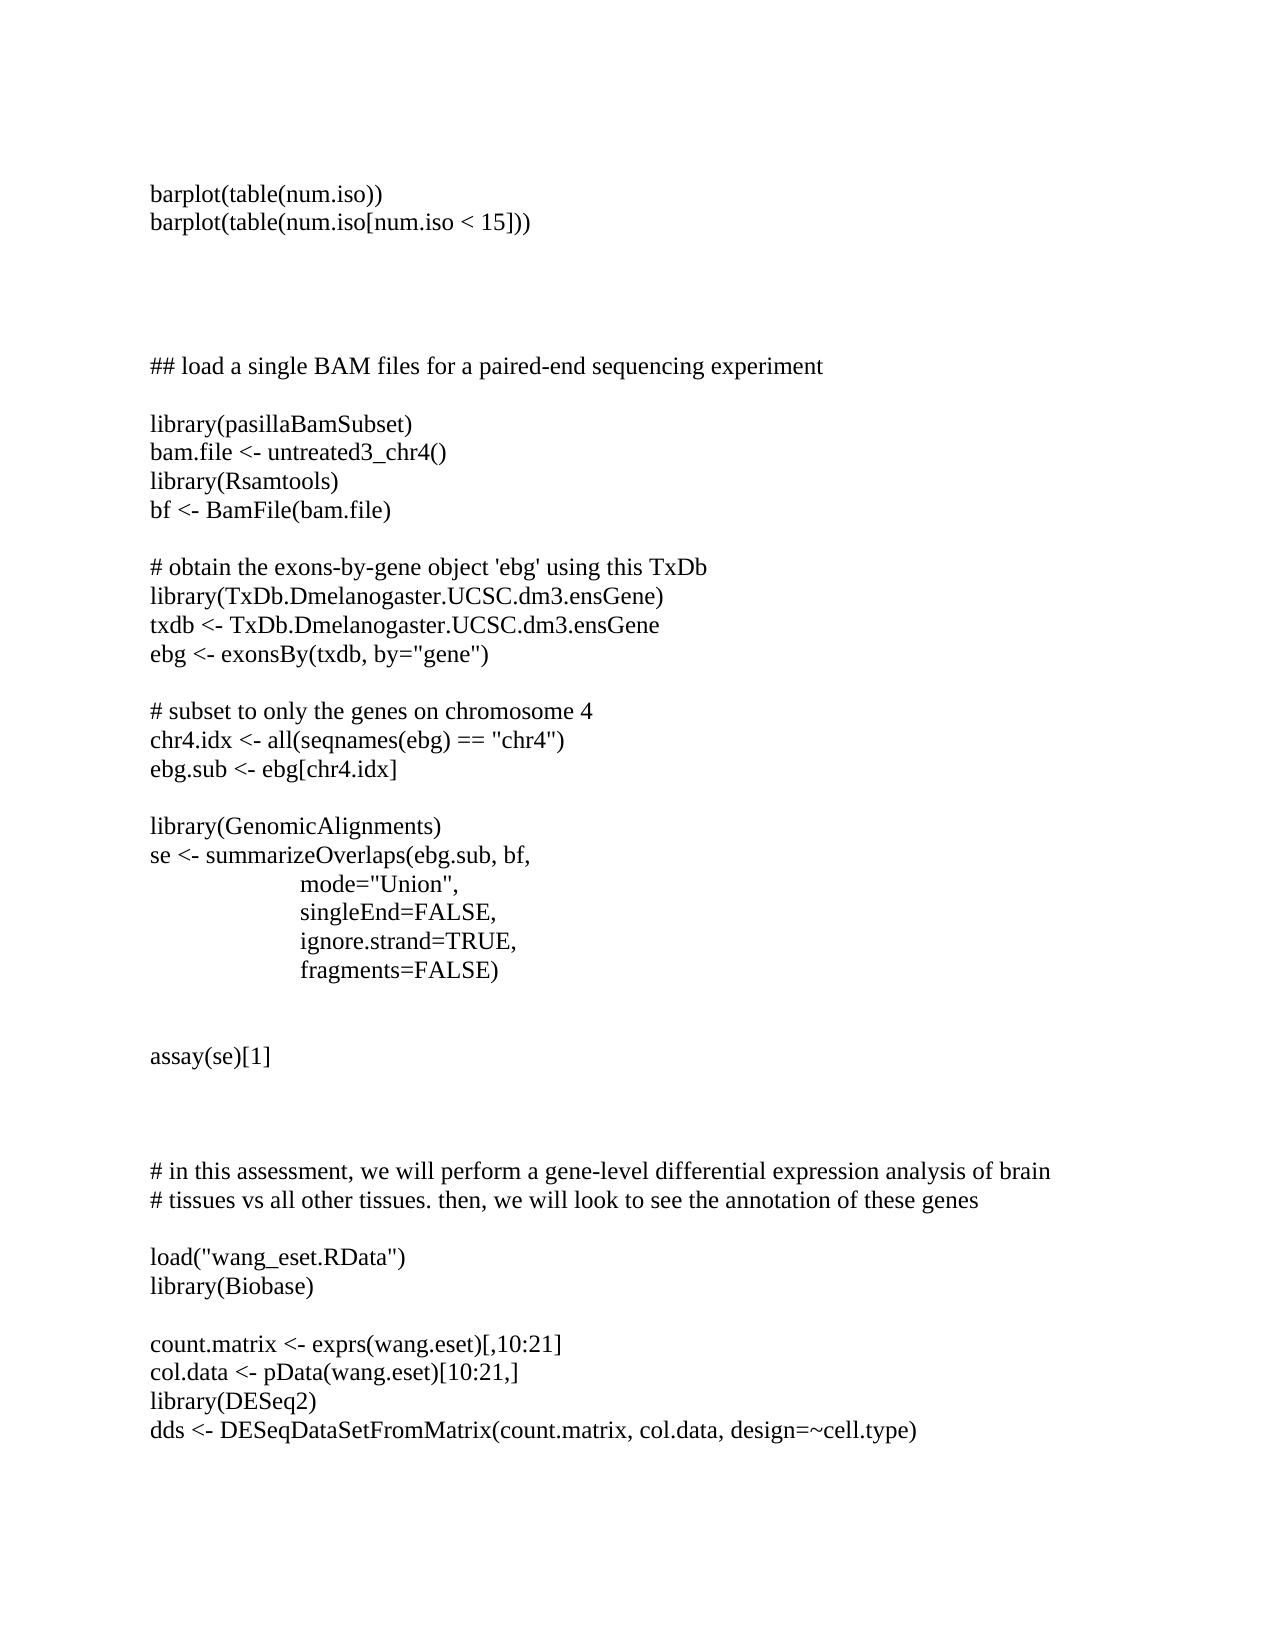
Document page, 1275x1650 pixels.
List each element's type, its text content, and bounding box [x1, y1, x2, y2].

text ## load a single BAM files for a paired-end sequencing experiment [150, 351, 1125, 380]
text # obtain the exons-by-gene object 'ebg' using this TxDb [150, 552, 1125, 581]
text assay(se)[1] [150, 1041, 1125, 1070]
text # tissues vs all other tissues. then, we will look to see the annotation of these genes [150, 1185, 1125, 1214]
text ignore.strand=TRUE, [150, 926, 1125, 955]
text singleEnd=FALSE, [150, 897, 1125, 926]
text mode="Union", [150, 869, 1125, 897]
text barplot(table(num.iso[num.iso < 15])) [150, 207, 1125, 236]
text count.matrix <- exprs(wang.eset)[,10:21] [150, 1329, 1125, 1357]
text bf <- BamFile(bam.file) [150, 495, 1125, 524]
text bam.file <- untreated3_chr4() [150, 437, 1125, 466]
text library(Biobase) [150, 1271, 1125, 1300]
text library(TxDb.Dmelanogaster.UCSC.dm3.ensGene) [150, 581, 1125, 610]
text library(GenomicAlignments) [150, 811, 1125, 840]
text library(pasillaBamSubset) [150, 409, 1125, 437]
text ebg.sub <- ebg[chr4.idx] [150, 754, 1125, 782]
text chr4.idx <- all(seqnames(ebg) == "chr4") [150, 725, 1125, 754]
text se <- summarizeOverlaps(ebg.sub, bf, [150, 840, 1125, 869]
text col.data <- pData(wang.eset)[10:21,] [150, 1357, 1125, 1386]
text library(Rsamtools) [150, 466, 1125, 495]
text fragments=FALSE) [150, 955, 1125, 984]
text ebg <- exonsBy(txdb, by="gene") [150, 639, 1125, 667]
text # in this assessment, we will perform a gene-level differential expression analysis of brain [150, 1156, 1125, 1185]
text library(DESeq2) [150, 1386, 1125, 1415]
text # subset to only the genes on chromosome 4 [150, 696, 1125, 725]
text txdb <- TxDb.Dmelanogaster.UCSC.dm3.ensGene [150, 610, 1125, 639]
text barplot(table(num.iso)) [150, 179, 1125, 207]
text dds <- DESeqDataSetFromMatrix(count.matrix, col.data, design=~cell.type) [150, 1415, 1125, 1444]
text load("wang_eset.RData") [150, 1242, 1125, 1271]
